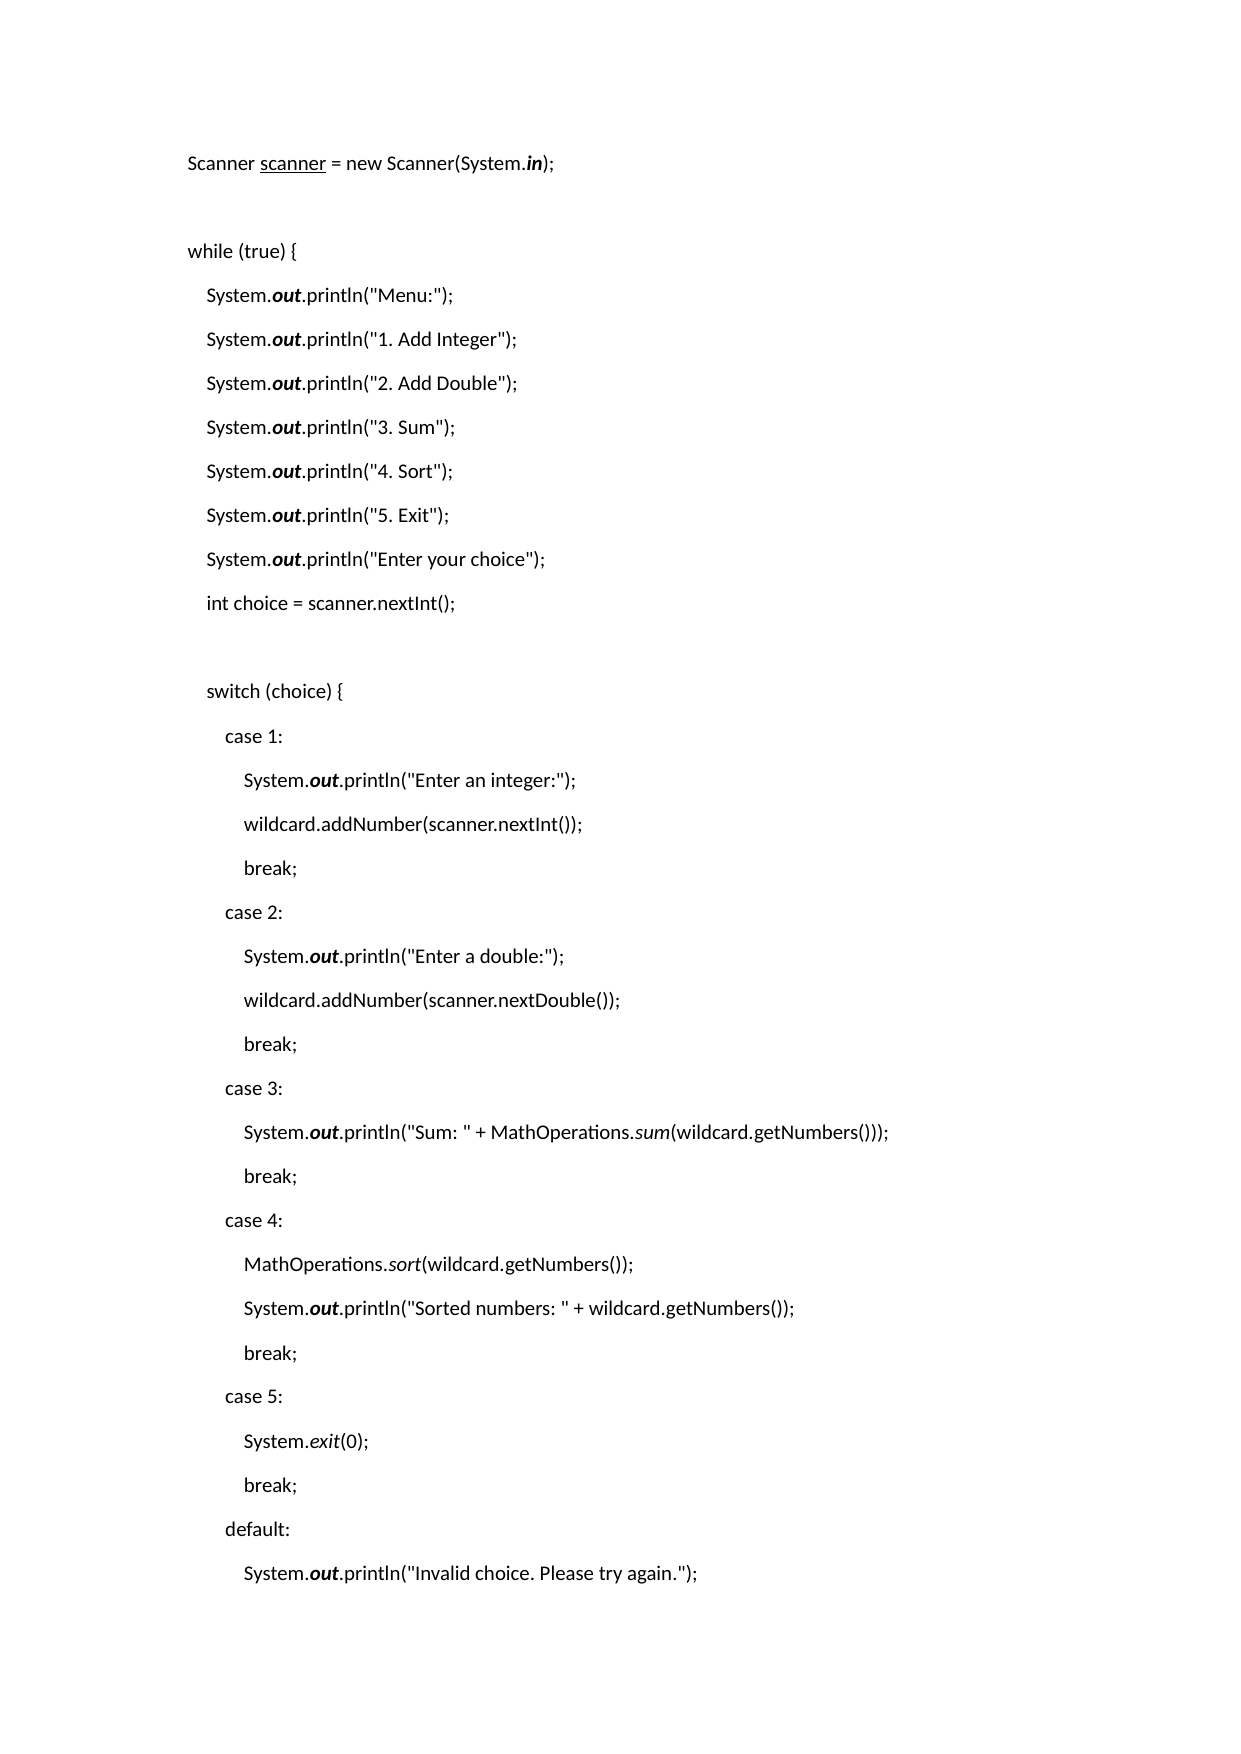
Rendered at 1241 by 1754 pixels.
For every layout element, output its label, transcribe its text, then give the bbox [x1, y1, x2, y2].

text System.out.println("2. Add Double"); [150, 370, 1090, 396]
text System.out.println("Sum: " + MathOperations.sum(wildcard.getNumbers())); [150, 1119, 1090, 1145]
text System.out.println("Enter an integer:"); [150, 767, 1090, 792]
text MathOperations.sort(wildcard.getNumbers()); [150, 1252, 1090, 1277]
text switch (choice) { [150, 679, 1090, 704]
text System.out.println("Enter your choice"); [150, 547, 1090, 572]
text break; [150, 1340, 1090, 1365]
text break; [150, 1472, 1090, 1497]
text while (true) { [150, 238, 1090, 263]
text case 1: [150, 723, 1090, 748]
text case 2: [150, 899, 1090, 924]
text break; [150, 1031, 1090, 1057]
text System.out.println("4. Sort"); [150, 458, 1090, 484]
text System.out.println("Invalid choice. Please try again."); [150, 1560, 1090, 1585]
text case 4: [150, 1207, 1090, 1233]
text break; [150, 855, 1090, 880]
text Scanner scanner = new Scanner(System.in); [150, 150, 1090, 175]
text System.out.println("5. Exit"); [150, 502, 1090, 528]
text System.out.println("3. Sum"); [150, 414, 1090, 440]
text break; [150, 1163, 1090, 1189]
text default: [150, 1516, 1090, 1541]
text System.exit(0); [150, 1428, 1090, 1453]
text wildcard.addNumber(scanner.nextInt()); [150, 811, 1090, 836]
text System.out.println("Enter a double:"); [150, 943, 1090, 968]
text System.out.println("1. Add Integer"); [150, 326, 1090, 352]
text int choice = scanner.nextInt(); [150, 591, 1090, 616]
text case 3: [150, 1075, 1090, 1101]
text System.out.println("Menu:"); [150, 282, 1090, 308]
text wildcard.addNumber(scanner.nextDouble()); [150, 987, 1090, 1013]
text case 5: [150, 1384, 1090, 1409]
text System.out.println("Sorted numbers: " + wildcard.getNumbers()); [150, 1296, 1090, 1321]
